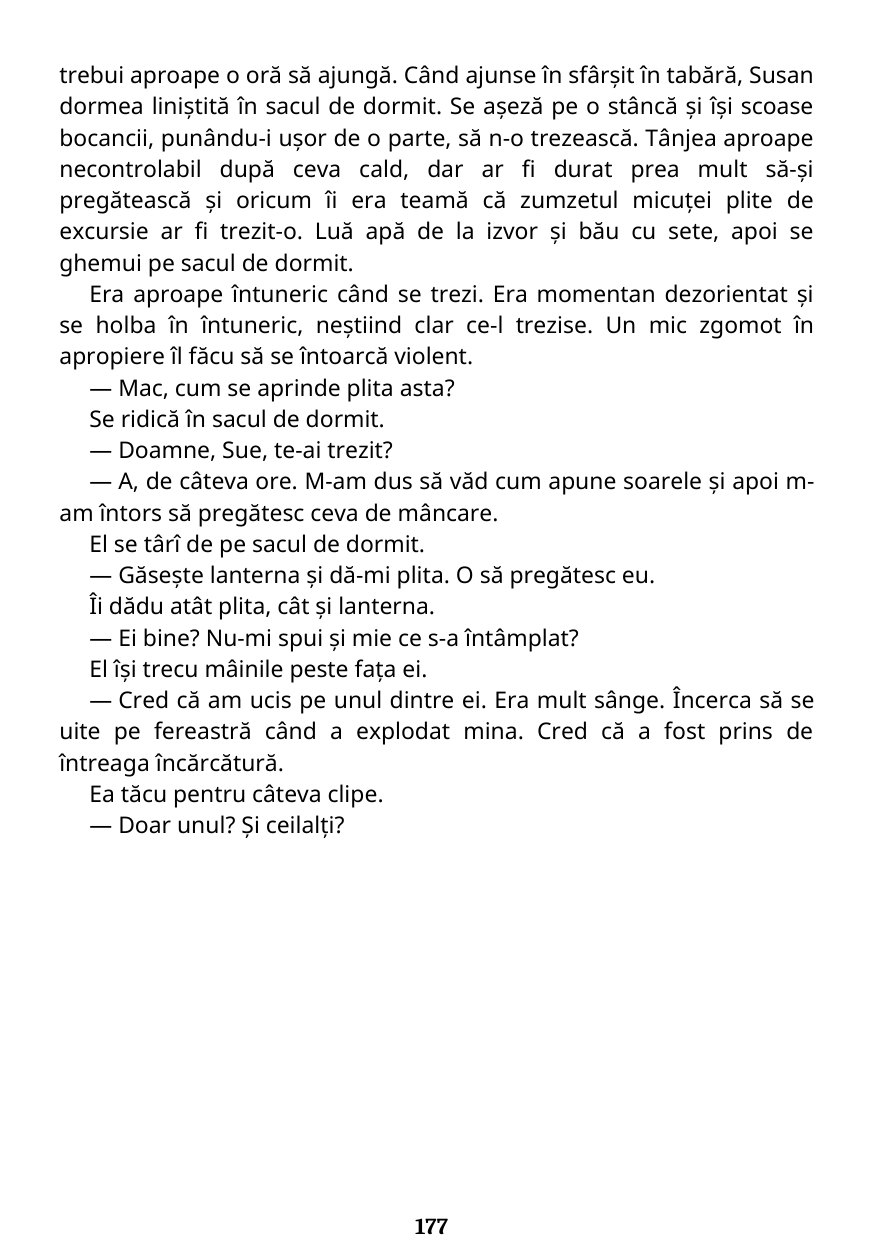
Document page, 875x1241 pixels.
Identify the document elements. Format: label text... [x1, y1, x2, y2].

text — Mac, cum se aprinde plita asta? [59, 372, 815, 403]
text — Doamne, Sue, te-ai trezit? [59, 434, 815, 465]
text Îi dădu atât plita, cât şi lanterna. [59, 590, 815, 622]
text — A, de câteva ore. M-am dus să văd cum apune soarele şi apoi m-am întors să pregătesc ceva de mâncare. [59, 465, 815, 528]
text — Doar unul? Şi ceilalţi? [59, 809, 815, 840]
text — Găseşte lanterna şi dă-mi plita. O să pregătesc eu. [59, 559, 815, 590]
text El îşi trecu mâinile peste faţa ei. [59, 653, 815, 684]
text — Ei bine? Nu-mi spui şi mie ce s-a întâmplat? [59, 622, 815, 653]
text — Cred că am ucis pe unul dintre ei. Era mult sânge. Încerca să se uite pe fereastră când a explodat mina. Cred că a fost prins de întreaga încărcătură. [59, 684, 815, 778]
text Era aproape întuneric când se trezi. Era momentan dezorientat şi se holba în întuneric, neştiind clar ce-l trezise. Un mic zgomot în apropiere îl făcu să se întoarcă violent. [59, 278, 815, 372]
text Ea tăcu pentru câteva clipe. [59, 778, 815, 809]
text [59, 59, 815, 278]
text Se ridică în sacul de dormit. [59, 403, 815, 434]
text El se târî de pe sacul de dormit. [59, 528, 815, 559]
